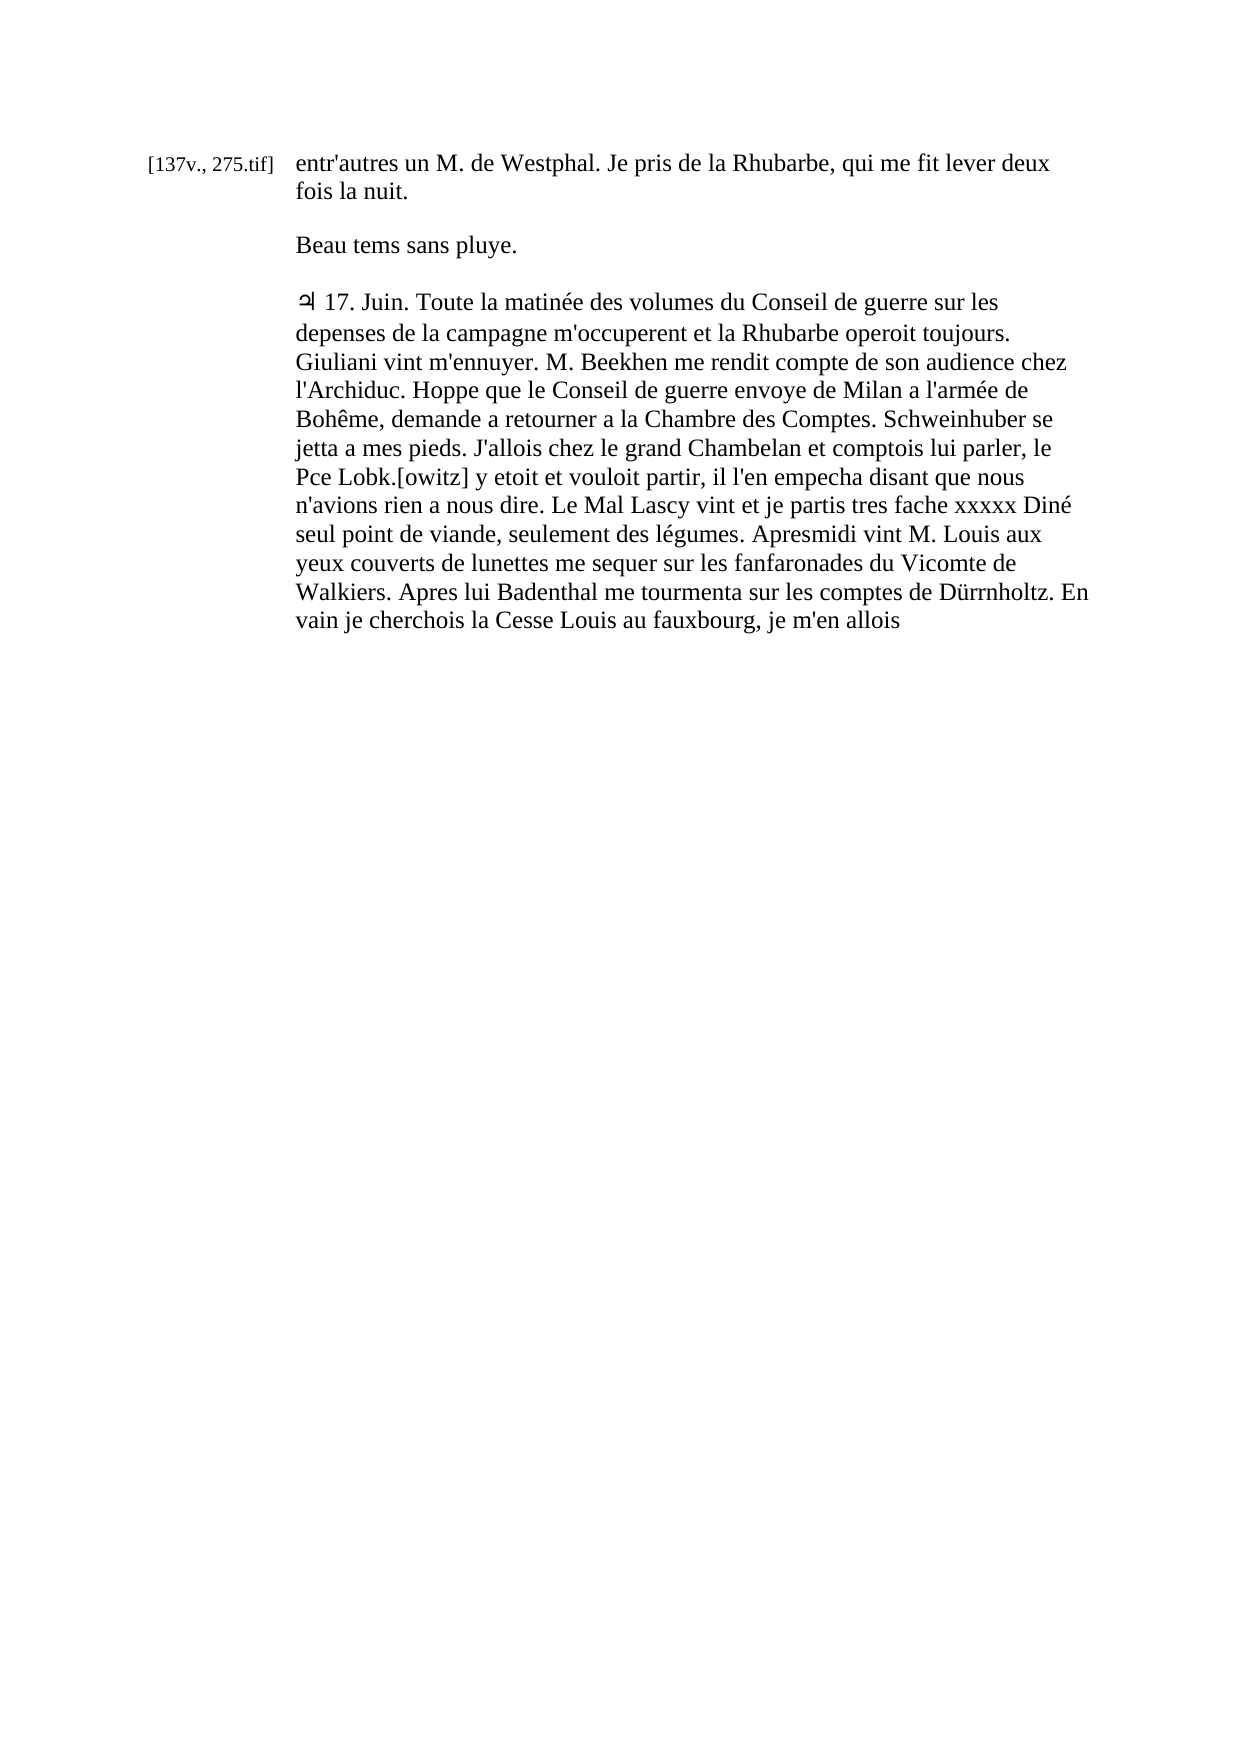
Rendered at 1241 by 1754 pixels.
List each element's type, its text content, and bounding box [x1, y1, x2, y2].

text ♃ 17. Juin. Toute la matinée des volumes du Conseil de guerre sur les depenses de la campagne m'occuperent et la Rhubarbe operoit toujours. Giuliani vint m'ennuyer. M. Beekhen me rendit compte de son audience chez l'Archiduc. Hoppe que le Conseil de guerre envoye de Milan a l'armée de Bohême, demande a retourner a la Chambre des Comptes. Schweinhuber se jetta a mes pieds. J'allois chez le grand Chambelan et comptois lui parler, le Pce Lobk.[owitz] y etoit et vouloit partir, il l'en empecha disant que nous n'avions rien a nous dire. Le Mal Lascy vint et je partis tres fache xxxxx Diné seul point de viande, seulement des légumes. Apresmidi vint M. Louis aux yeux couverts de lunettes me sequer sur les fanfaronades du Vicomte de Walkiers. Apres lui Badenthal me tourmenta sur les comptes de Dürrnholtz. En vain je cherchois la Cesse Louis au fauxbourg, je m'en allois [295, 284, 1093, 634]
text [137v., 275.tif] entr'autres un M. de Westphal. Je pris de la Rhubarbe, qui me fit lever deux fois la nuit. [148, 148, 1093, 205]
text Beau tems sans pluye. [295, 230, 1093, 259]
